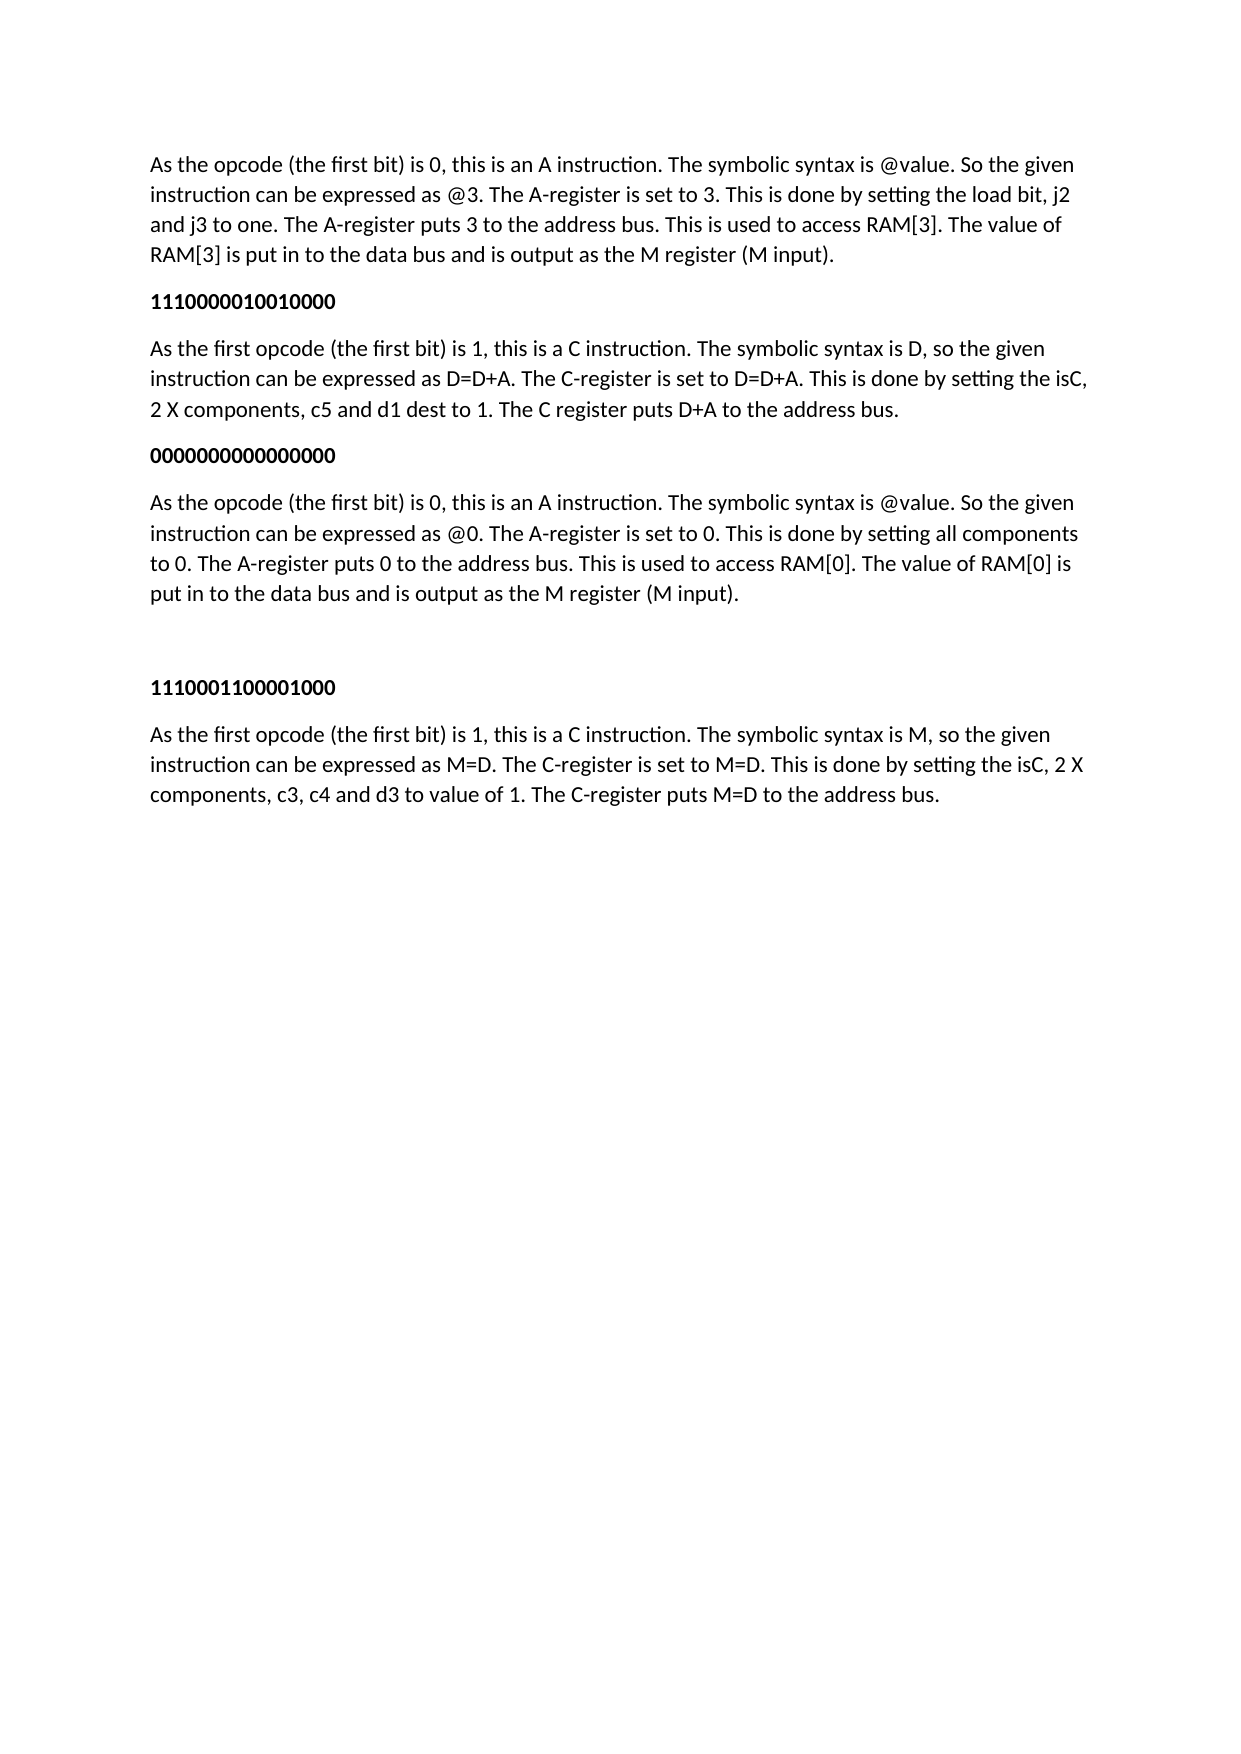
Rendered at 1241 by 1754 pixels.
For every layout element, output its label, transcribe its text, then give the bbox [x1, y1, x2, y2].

text As the first opcode (the first bit) is 1, this is a C instruction. The symbolic syntax is D, so the given instruction can be expressed as D=D+A. The C-register is set to D=D+A. This is done by setting the isC, 2 X components, c5 and d1 dest to 1. The C register puts D+A to the address bus. [150, 334, 1090, 423]
text As the opcode (the first bit) is 0, this is an A instruction. The symbolic syntax is @value. So the given instruction can be expressed as @3. The A-register is set to 3. This is done by setting the load bit, j2 and j3 to one. The A-register puts 3 to the address bus. This is used to access RAM[3]. The value of RAM[3] is put in to the data bus and is output as the M register (M input). [150, 150, 1090, 269]
text 1110000010010000 [150, 287, 1090, 316]
text As the first opcode (the first bit) is 1, this is a C instruction. The symbolic syntax is M, so the given instruction can be expressed as M=D. The C-register is set to M=D. This is done by setting the isC, 2 X components, c3, c4 and d3 to value of 1. The C-register puts M=D to the address bus. [150, 720, 1090, 808]
text 1110001100001000 [150, 673, 1090, 701]
text 0000000000000000 [150, 442, 1090, 470]
text As the opcode (the first bit) is 0, this is an A instruction. The symbolic syntax is @value. So the given instruction can be expressed as @0. The A-register is set to 0. This is done by setting all components to 0. The A-register puts 0 to the address bus. This is used to access RAM[0]. The value of RAM[0] is put in to the data bus and is output as the M register (M input). [150, 488, 1090, 607]
